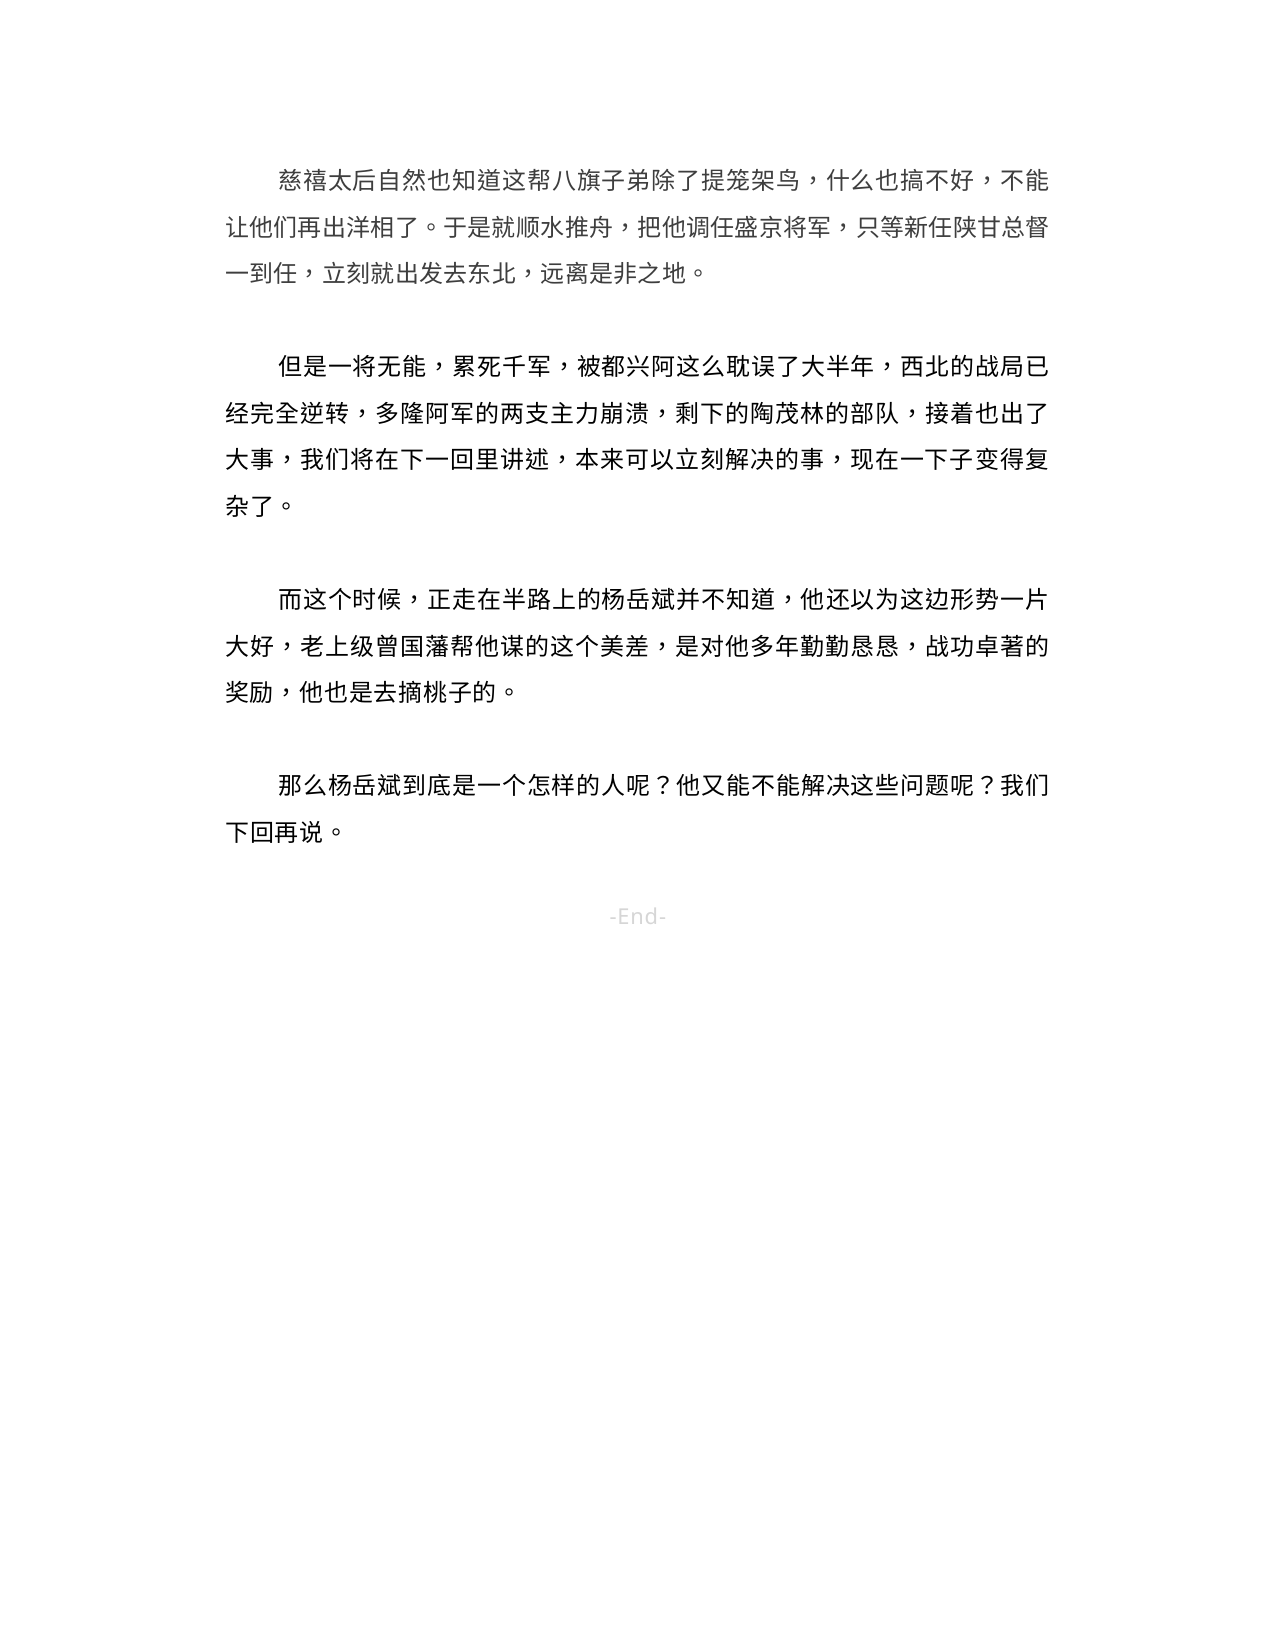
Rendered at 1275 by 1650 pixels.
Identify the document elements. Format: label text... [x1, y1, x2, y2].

text 那么杨岳斌到底是一个怎样的人呢？他又能不能解决这些问题呢？我们下回再说。 [225, 755, 1050, 848]
text 慈禧太后自然也知道这帮八旗子弟除了提笼架鸟，什么也搞不好，不能让他们再出洋相了。于是就顺水推舟，把他调任盛京将军，只等新任陕甘总督一到任，立刻就出发去东北，远离是非之地。 [225, 150, 1050, 289]
text -End- [212, 891, 1062, 931]
text 但是一将无能，累死千军，被都兴阿这么耽误了大半年，西北的战局已经完全逆转，多隆阿军的两支主力崩溃，剩下的陶茂林的部队，接着也出了大事，我们将在下一回里讲述，本来可以立刻解决的事，现在一下子变得复杂了。 [225, 336, 1050, 522]
text 而这个时候，正走在半路上的杨岳斌并不知道，他还以为这边形势一片大好，老上级曾国藩帮他谋的这个美差，是对他多年勤勤恳恳，战功卓著的奖励，他也是去摘桃子的。 [225, 569, 1050, 708]
